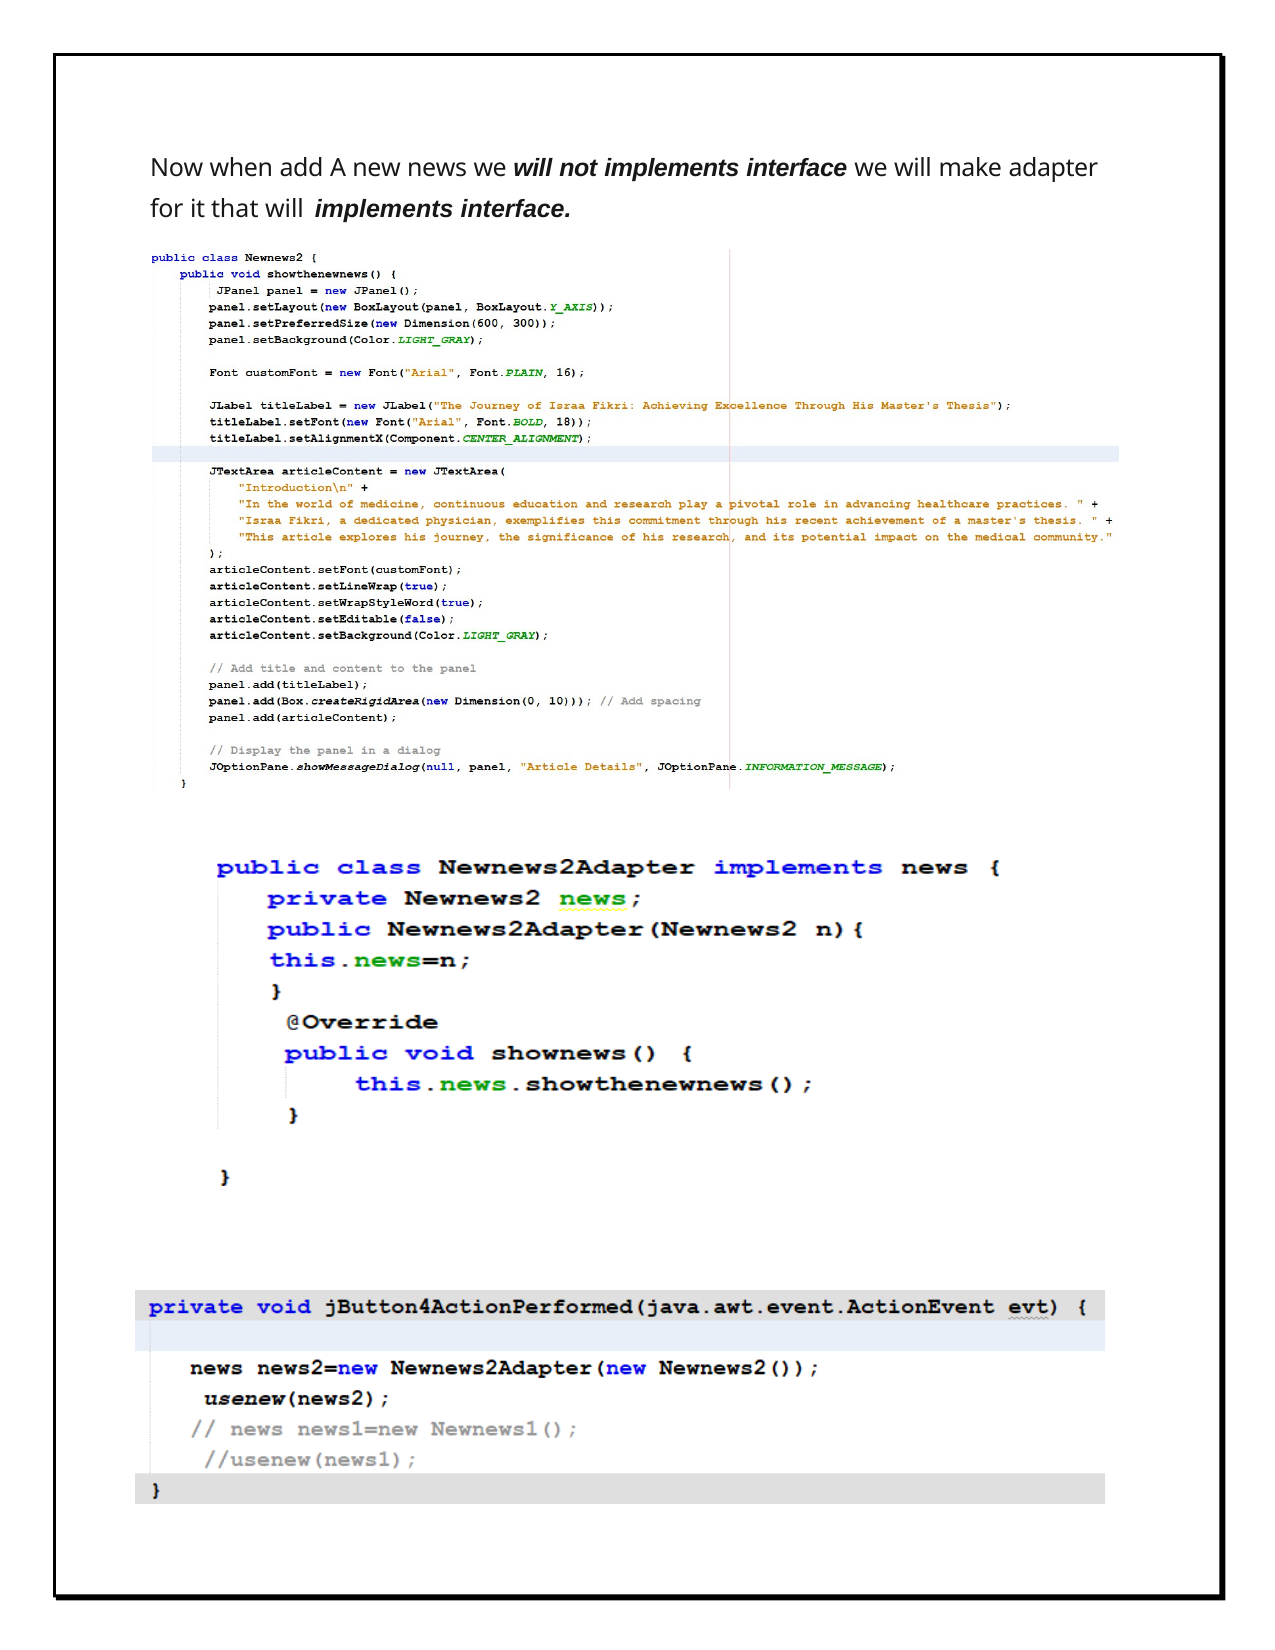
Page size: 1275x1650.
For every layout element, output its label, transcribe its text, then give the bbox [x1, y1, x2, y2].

picture [135, 1290, 1106, 1504]
picture [152, 249, 1119, 789]
picture [217, 859, 999, 1186]
text Now when add A new news we will not implements interface we will make adapter for it that will implements interface. [150, 150, 1116, 225]
